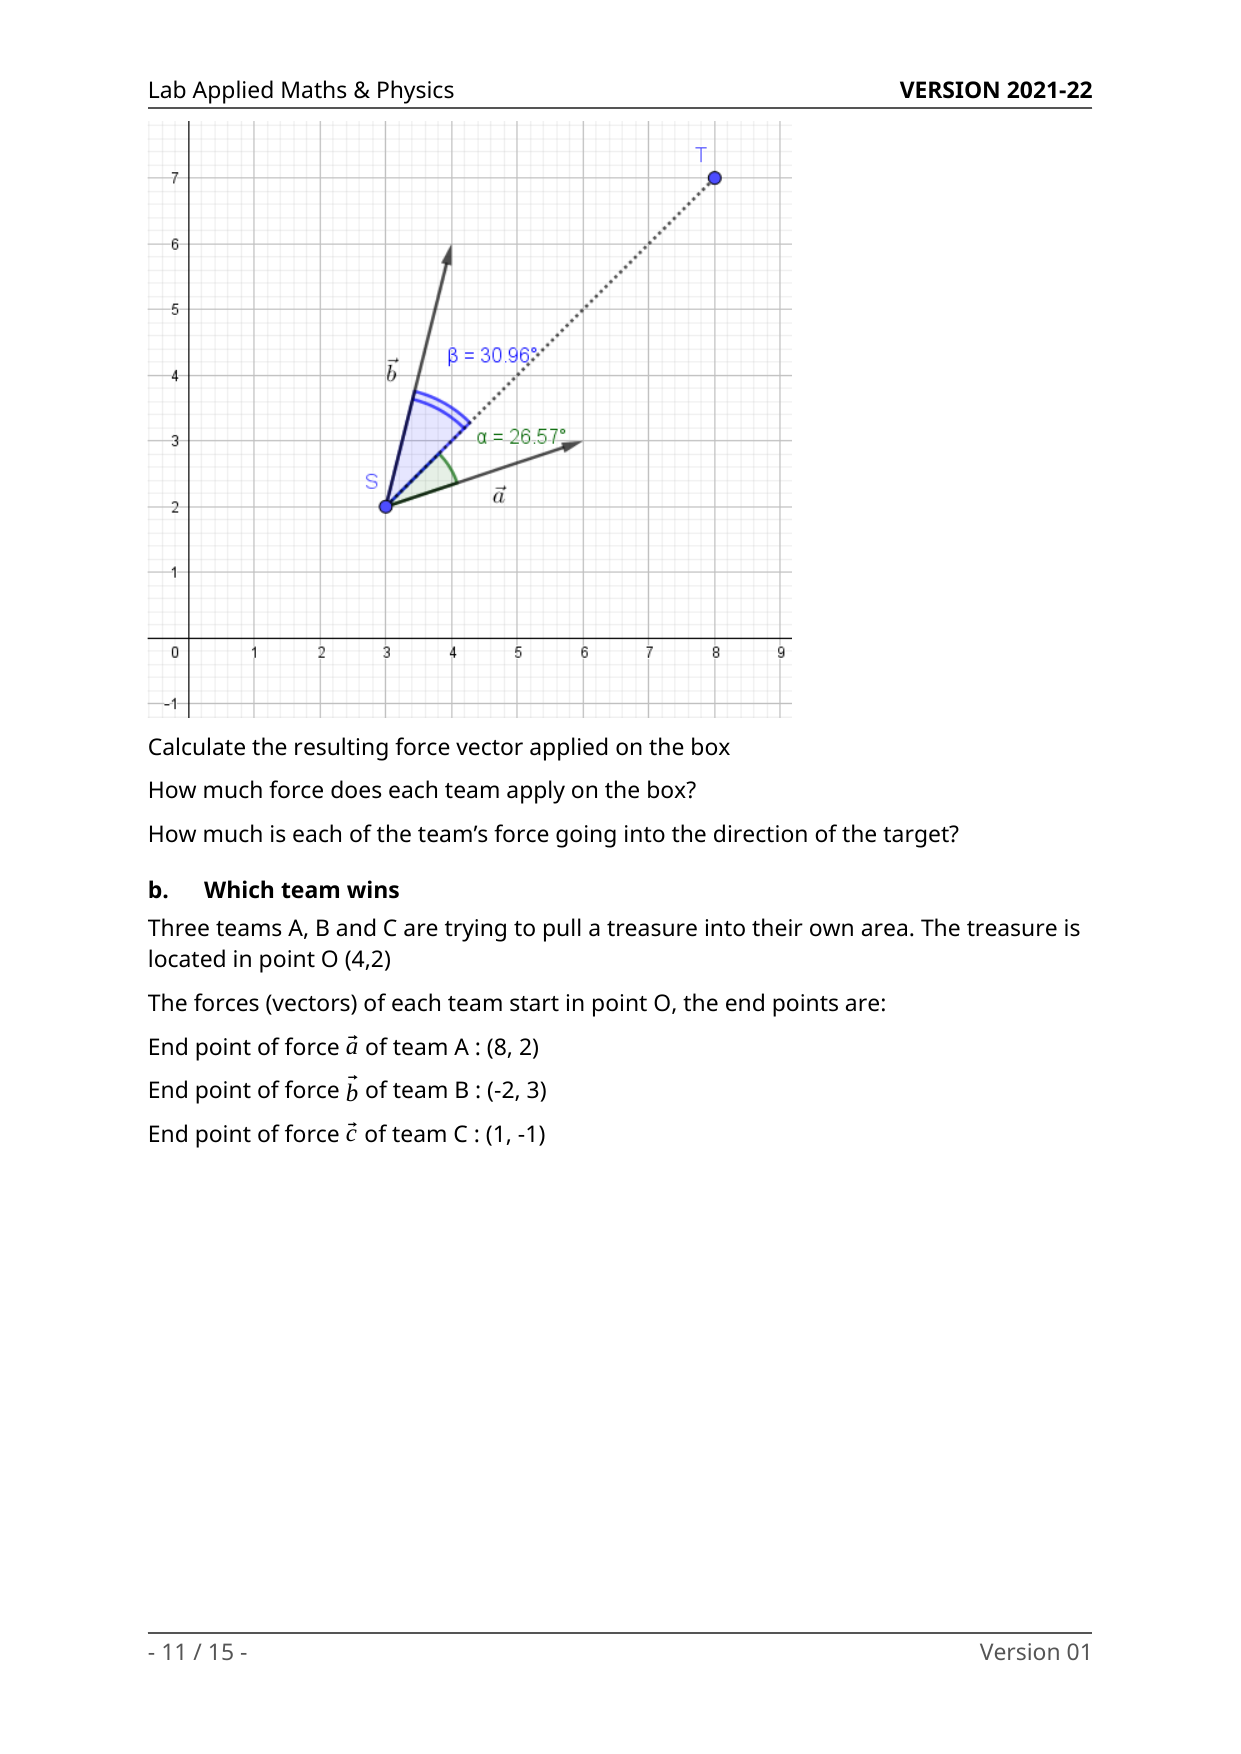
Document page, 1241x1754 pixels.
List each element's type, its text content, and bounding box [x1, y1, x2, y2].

text Calculate the resulting force vector applied on the box [148, 730, 1092, 762]
text End point of force of team C : (1, -1) [148, 1118, 1092, 1149]
text The forces (vectors) of each team start in point O, the end points are: [148, 987, 1092, 1018]
text How much is each of the team’s force going into the direction of the target? [148, 818, 1092, 849]
subtitle Which team wins [148, 874, 1092, 905]
text Three teams A, B and C are trying to pull a treasure into their own area. The treasure is located in point O (4,2) [148, 912, 1092, 974]
text How much force does each team apply on the box? [148, 774, 1092, 805]
picture [147, 121, 792, 718]
text End point of force of team A : (8, 2) [148, 1030, 1092, 1062]
text End point of force of team B : (-2, 3) [148, 1074, 1092, 1106]
